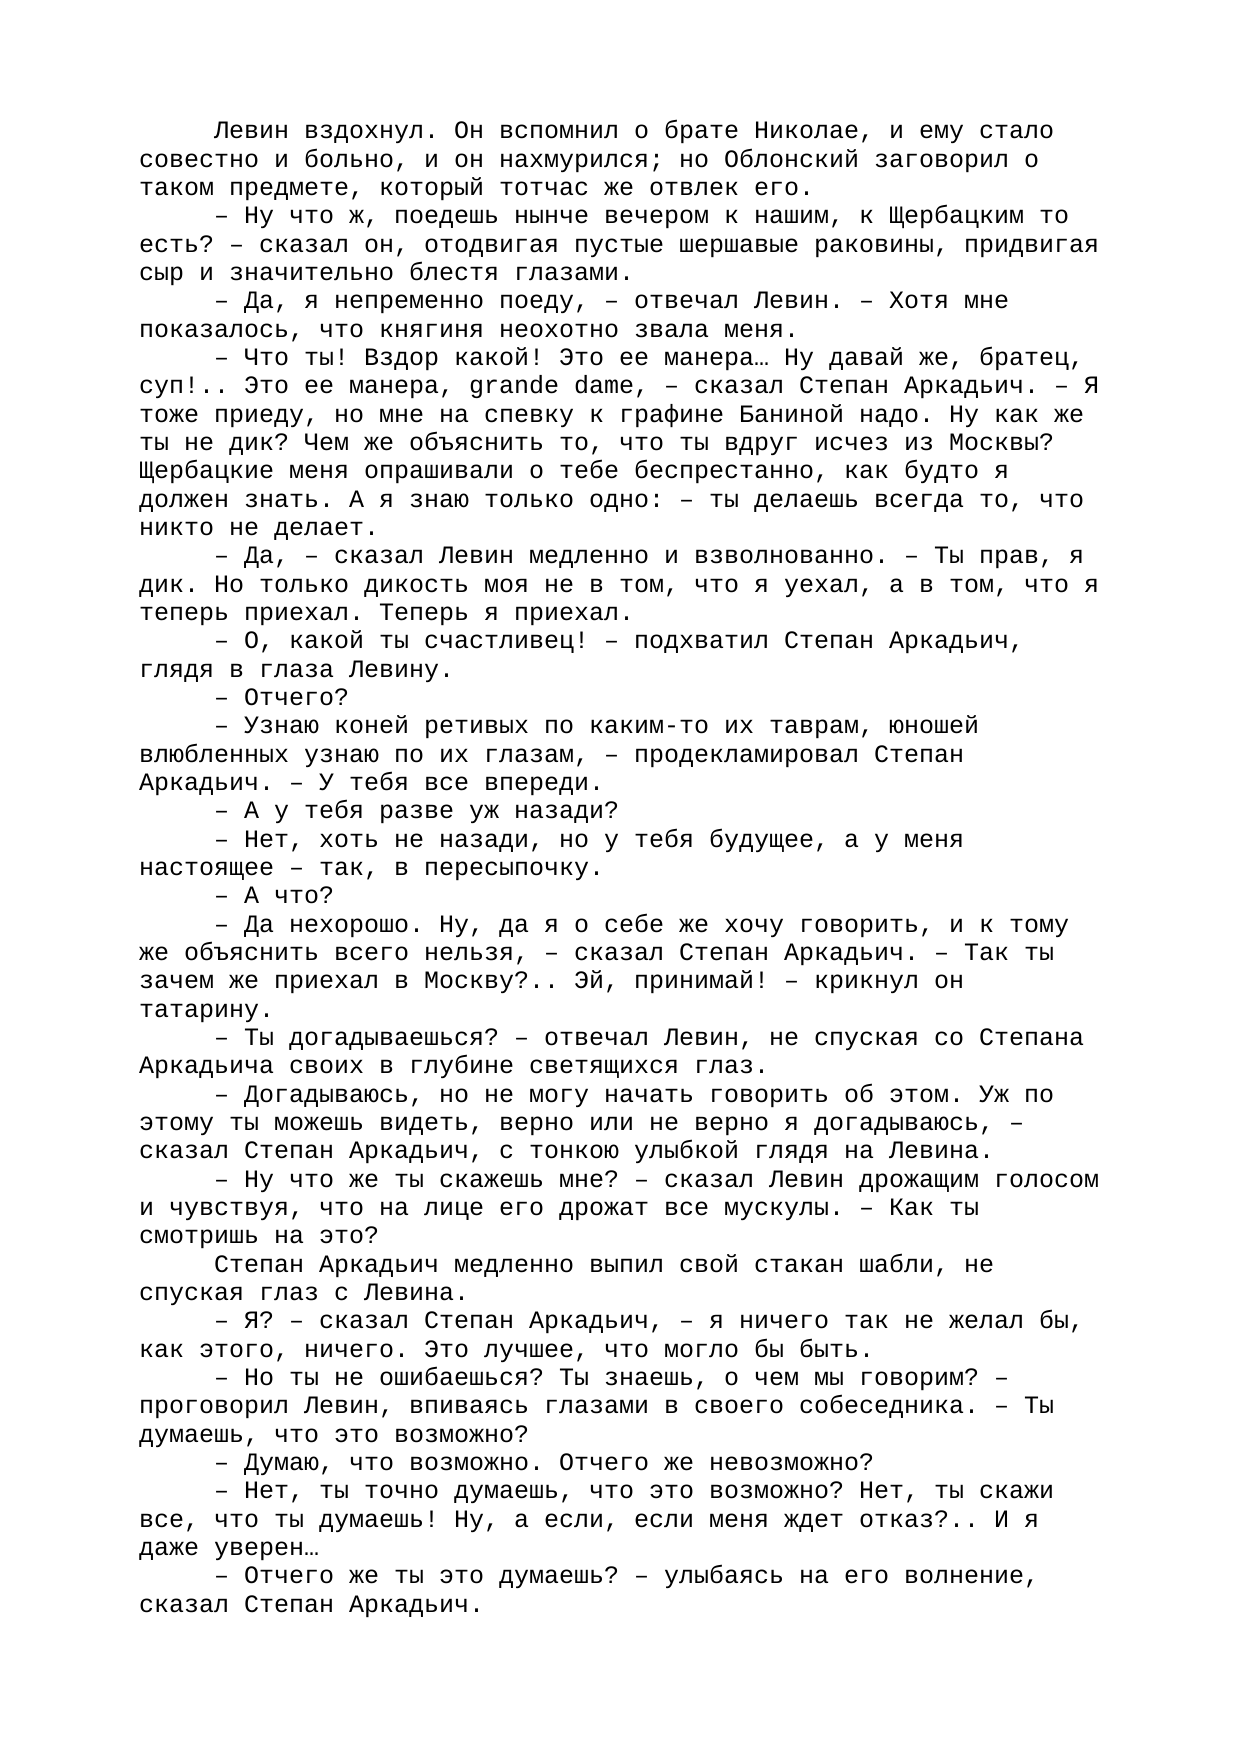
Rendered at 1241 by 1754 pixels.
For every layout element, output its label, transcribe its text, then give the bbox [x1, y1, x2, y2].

text – Ты догадываешься? – отвечал Левин, не спуская со Степана Аркадьича своих в глубине светящихся глаз. [139, 1025, 1101, 1081]
text – Но ты не ошибаешься? Ты знаешь, о чем мы говорим? – проговорил Левин, впиваясь глазами в своего собеседника. – Ты думаешь, что это возможно? [139, 1365, 1101, 1450]
text – О, какой ты счастливец! – подхватил Степан Аркадьич, глядя в глаза Левину. [139, 628, 1101, 685]
text – Да, я непременно поеду, – отвечал Левин. – Хотя мне показалось, что княгиня неохотно звала меня. [139, 288, 1101, 345]
text – Ну что же ты скажешь мне? – сказал Левин дрожащим голосом и чувствуя, что на лице его дрожат все мускулы. – Как ты смотришь на это? [139, 1166, 1101, 1251]
text – Да, – сказал Левин медленно и взволнованно. – Ты прав, я дик. Но только дикость моя не в том, что я уехал, а в том, что я теперь приехал. Теперь я приехал. [139, 543, 1101, 628]
text – Отчего же ты это думаешь? – улыбаясь на его волнение, сказал Степан Аркадьич. [139, 1563, 1101, 1620]
text Левин вздохнул. Он вспомнил о брате Николае, и ему стало совестно и больно, и он нахмурился; но Облонский заговорил о таком предмете, который тотчас же отвлек его. [139, 118, 1101, 203]
text Степан Аркадьич медленно выпил свой стакан шабли, не спуская глаз с Левина. [139, 1251, 1101, 1308]
text – Отчего? [139, 685, 1101, 713]
text – Догадываюсь, но не могу начать говорить об этом. Уж по этому ты можешь видеть, верно или не верно я догадываюсь, – сказал Степан Аркадьич, с тонкою улыбкой глядя на Левина. [139, 1081, 1101, 1166]
text – Ну что ж, поедешь нынче вечером к нашим, к Щербацким то есть? – сказал он, отодвигая пустые шершавые раковины, придвигая сыр и значительно блестя глазами. [139, 203, 1101, 288]
text – А что? [139, 883, 1101, 911]
text – Думаю, что возможно. Отчего же невозможно? [139, 1450, 1101, 1478]
text – Нет, ты точно думаешь, что это возможно? Нет, ты скажи все, что ты думаешь! Ну, а если, если меня ждет отказ?.. И я даже уверен… [139, 1478, 1101, 1563]
text – А у тебя разве уж назади? [139, 798, 1101, 826]
text – Я? – сказал Степан Аркадьич, – я ничего так не желал бы, как этого, ничего. Это лучшее, что могло бы быть. [139, 1308, 1101, 1365]
text – Узнаю коней ретивых по каким-то их таврам, юношей влюбленных узнаю по их глазам, – продекламировал Степан Аркадьич. – У тебя все впереди. [139, 713, 1101, 798]
text – Да нехорошо. Ну, да я о себе же хочу говорить, и к тому же объяснить всего нельзя, – сказал Степан Аркадьич. – Так ты зачем же приехал в Москву?.. Эй, принимай! – крикнул он татарину. [139, 911, 1101, 1025]
text – Что ты! Вздор какой! Это ее манера… Ну давай же, братец, суп!.. Это ее манера, grande dame, – сказал Степан Аркадьич. – Я тоже приеду, но мне на спевку к графине Баниной надо. Ну как же ты не дик? Чем же объяснить то, что ты вдруг исчез из Москвы? Щербацкие меня опрашивали о тебе беспрестанно, как будто я должен знать. А я знаю только одно: – ты делаешь всегда то, что никто не делает. [139, 345, 1101, 543]
text – Нет, хоть не назади, но у тебя будущее, а у меня настоящее – так, в пересыпочку. [139, 826, 1101, 883]
